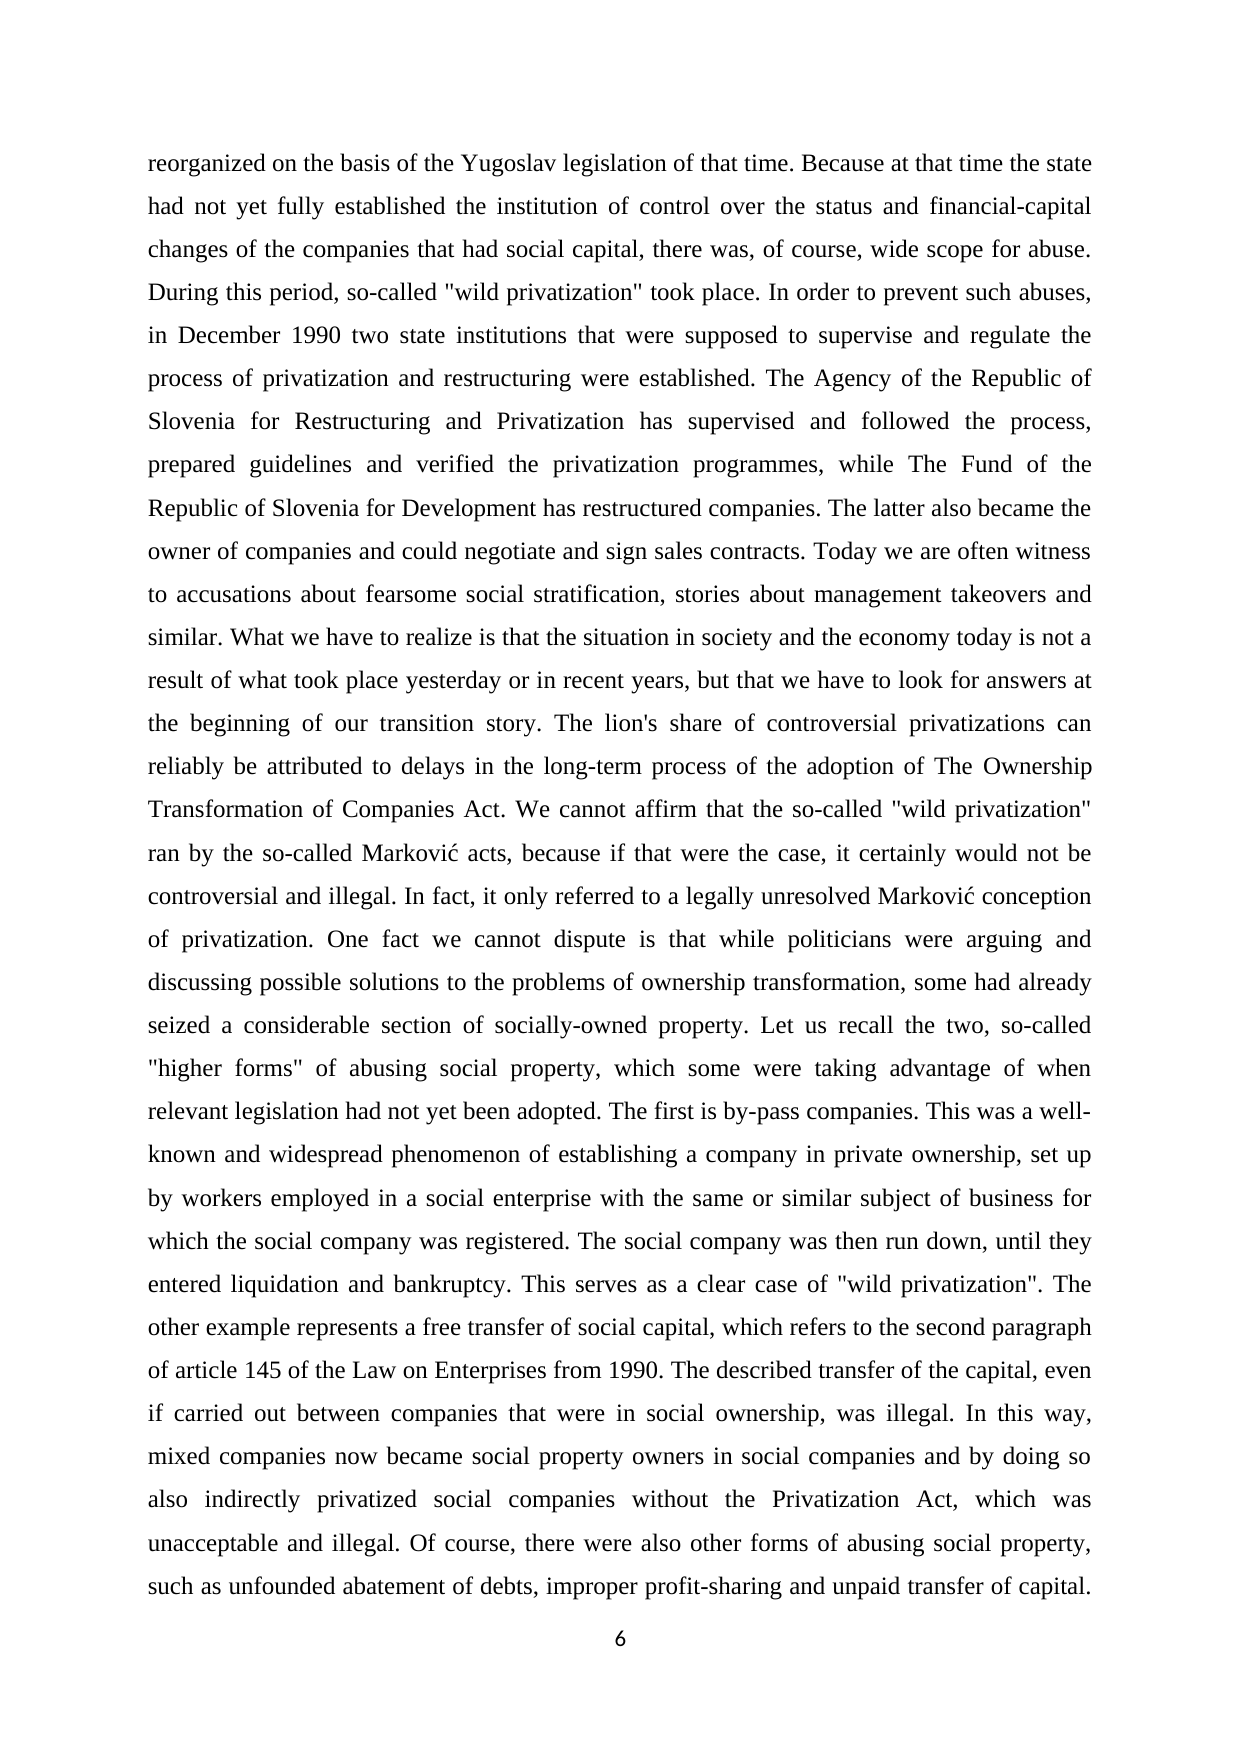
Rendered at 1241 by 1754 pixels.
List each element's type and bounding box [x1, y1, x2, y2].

text [148, 148, 1093, 1599]
